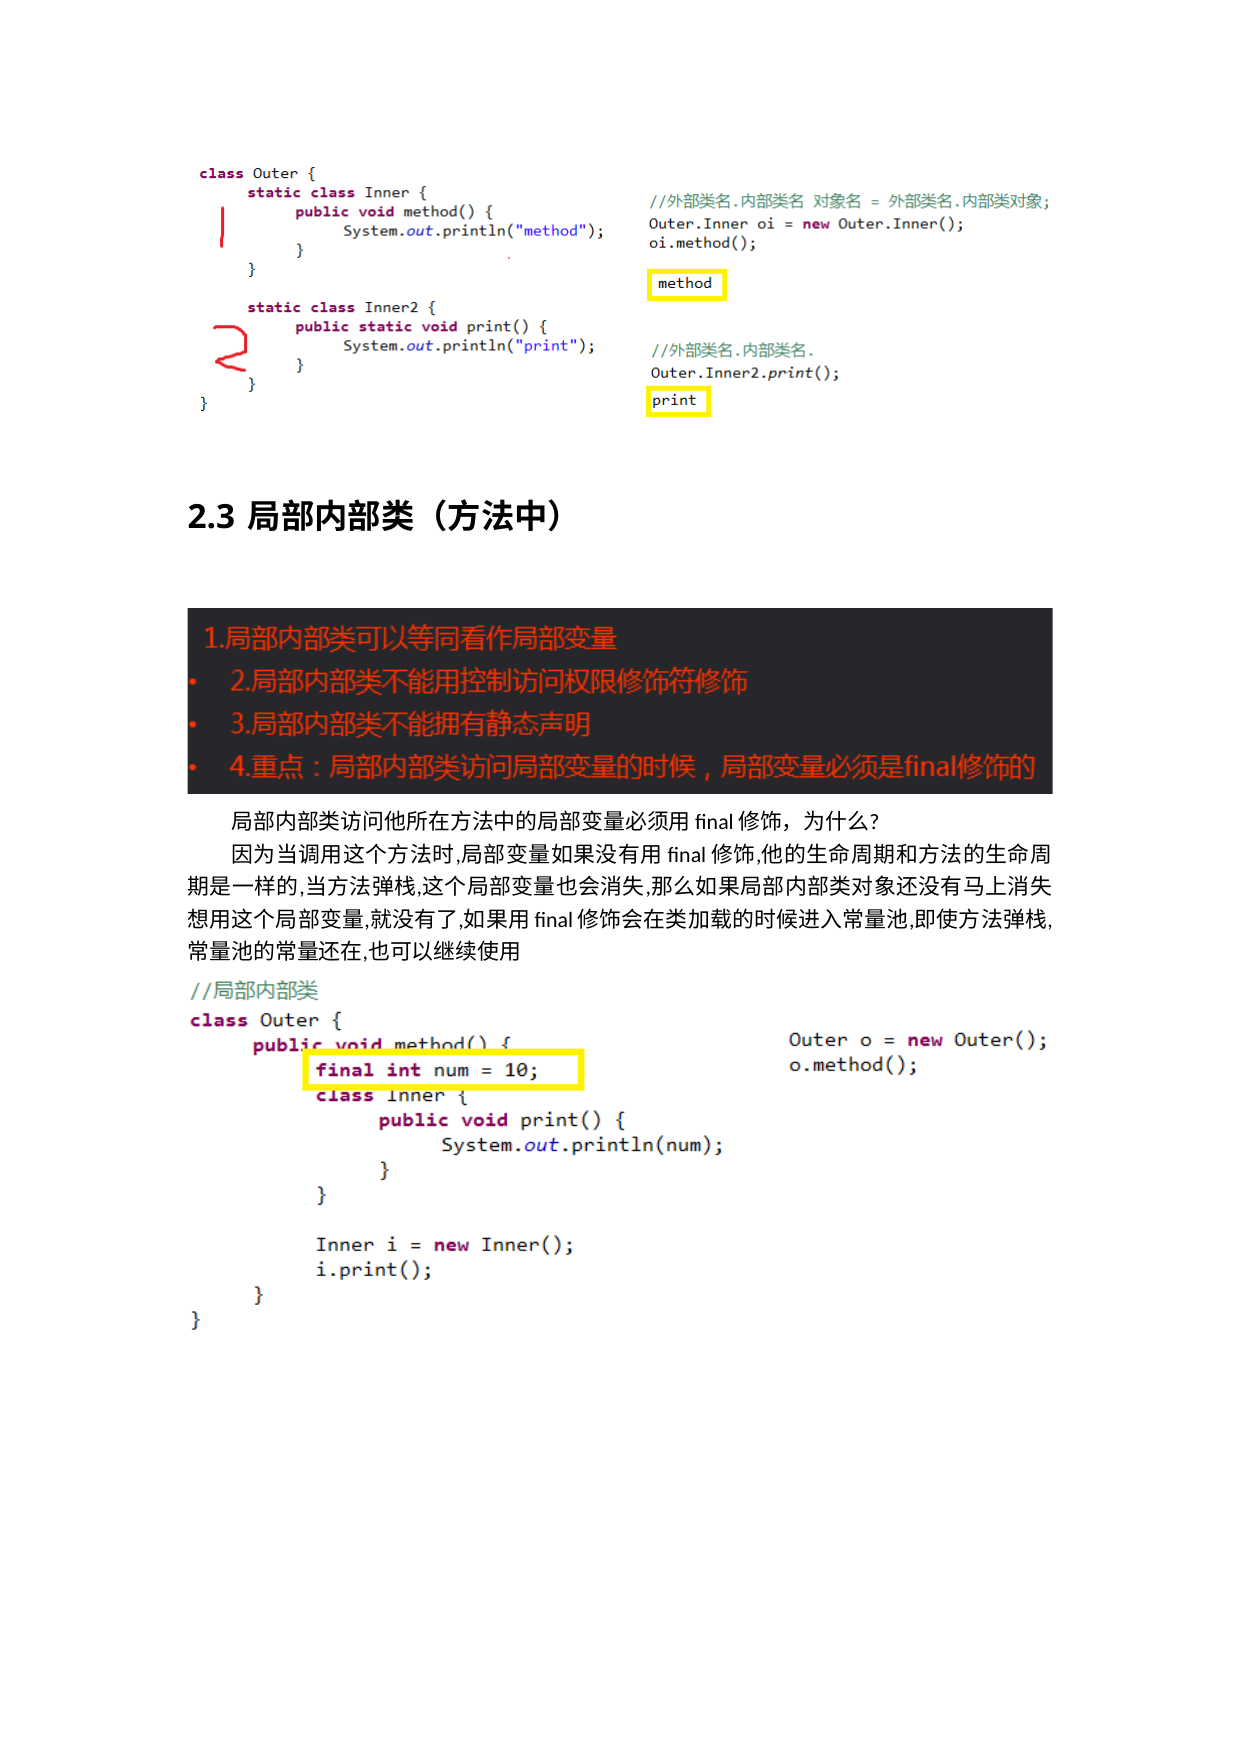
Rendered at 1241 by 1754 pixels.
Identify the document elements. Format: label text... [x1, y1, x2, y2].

text 因为当调用这个方法时,局部变量如果没有用final修饰,他的生命周期和方法的生命周期是一样的,当方法弹栈,这个局部变量也会消失,那么如果局部内部类对象还没有马上消失想用这个局部变量,就没有了,如果用final修饰会在类加载的时候进入常量池,即使方法弹栈,常量池的常量还在,也可以继续使用 [187, 836, 1053, 966]
subtitle 局部内部类（方法中） [187, 482, 1053, 547]
text 局部内部类访问他所在方法中的局部变量必须用final修饰，为什么? [187, 804, 1053, 836]
picture [187, 162, 1053, 420]
picture [187, 608, 1053, 794]
picture [187, 966, 1053, 1347]
